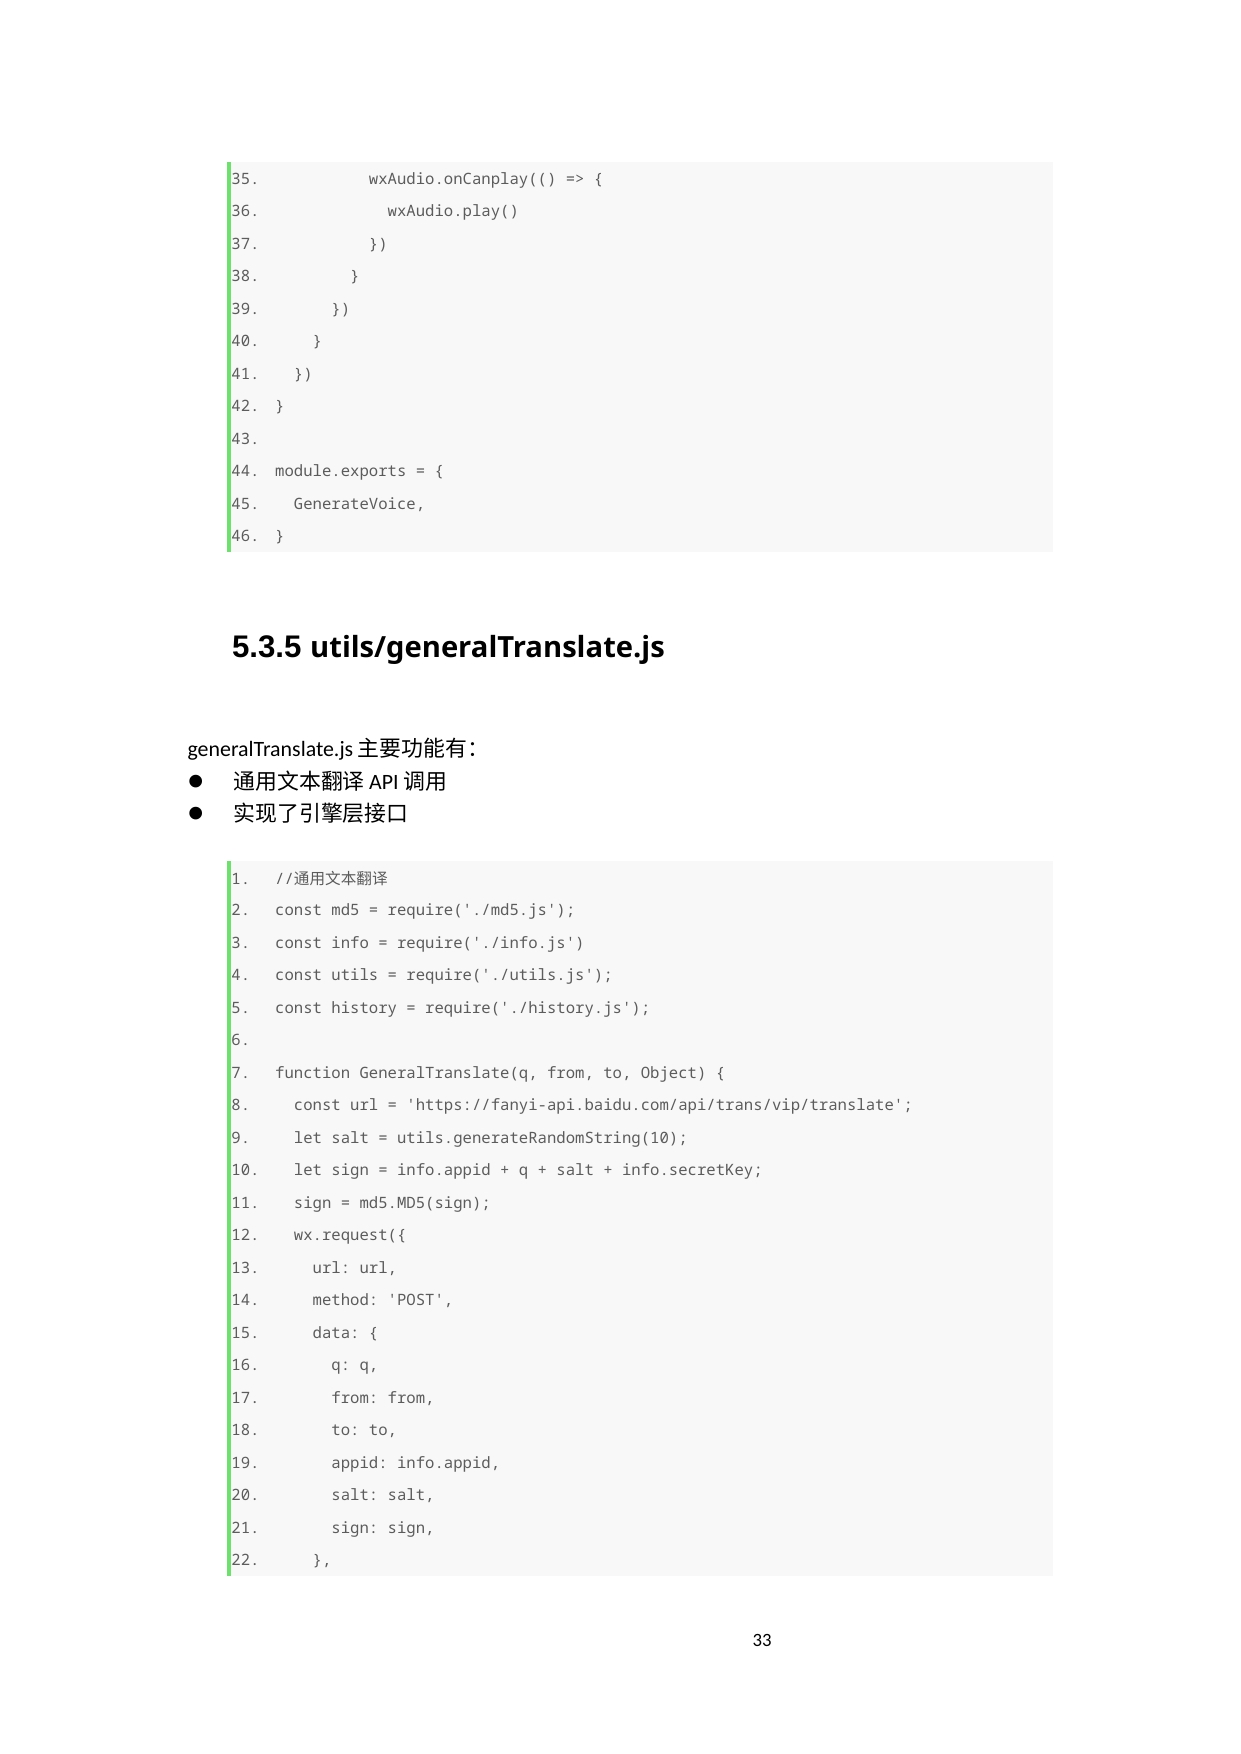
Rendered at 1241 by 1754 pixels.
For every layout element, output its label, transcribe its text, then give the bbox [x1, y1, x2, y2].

list const history = require('./history.js'); [231, 991, 1053, 1023]
list 通用文本翻译API调用 [187, 763, 1053, 796]
list 实现了引擎层接口 [187, 796, 1053, 828]
list }) [231, 292, 1053, 324]
list q: q, [231, 1348, 1053, 1381]
list } [231, 519, 1053, 552]
list } [231, 324, 1053, 357]
list salt: salt, [231, 1478, 1053, 1511]
list sign: sign, [231, 1511, 1053, 1543]
list wxAudio.play() [231, 194, 1053, 227]
list wx.request({ [231, 1218, 1053, 1251]
list //通用文本翻译 [231, 861, 1053, 893]
list let salt = utils.generateRandomString(10); [231, 1121, 1053, 1153]
subtitle utils/generalTranslate.js [232, 614, 1053, 679]
list wxAudio.onCanplay(() => { [231, 162, 1053, 194]
list module.exports = { [231, 454, 1053, 487]
list url: url, [231, 1251, 1053, 1283]
list to: to, [231, 1413, 1053, 1446]
list from: from, [231, 1381, 1053, 1413]
list data: { [231, 1316, 1053, 1348]
list }, [231, 1543, 1053, 1576]
list const md5 = require('./md5.js'); [231, 893, 1053, 926]
list }) [231, 227, 1053, 259]
list } [231, 259, 1053, 292]
list } [231, 389, 1053, 422]
list let sign = info.appid + q + salt + info.secretKey; [232, 1153, 1053, 1186]
list function GeneralTranslate(q, from, to, Object) { [231, 1056, 1053, 1088]
text generalTranslate.js主要功能有： [187, 731, 1053, 763]
list GenerateVoice, [231, 487, 1053, 519]
list const info = require('./info.js') [231, 926, 1053, 958]
list appid: info.appid, [231, 1446, 1053, 1478]
list sign = md5.MD5(sign); [231, 1186, 1053, 1218]
list const url = 'https://fanyi-api.baidu.com/api/trans/vip/translate'; [231, 1088, 1053, 1121]
list const utils = require('./utils.js'); [231, 958, 1053, 991]
list }) [231, 357, 1053, 389]
list method: 'POST', [231, 1283, 1053, 1316]
